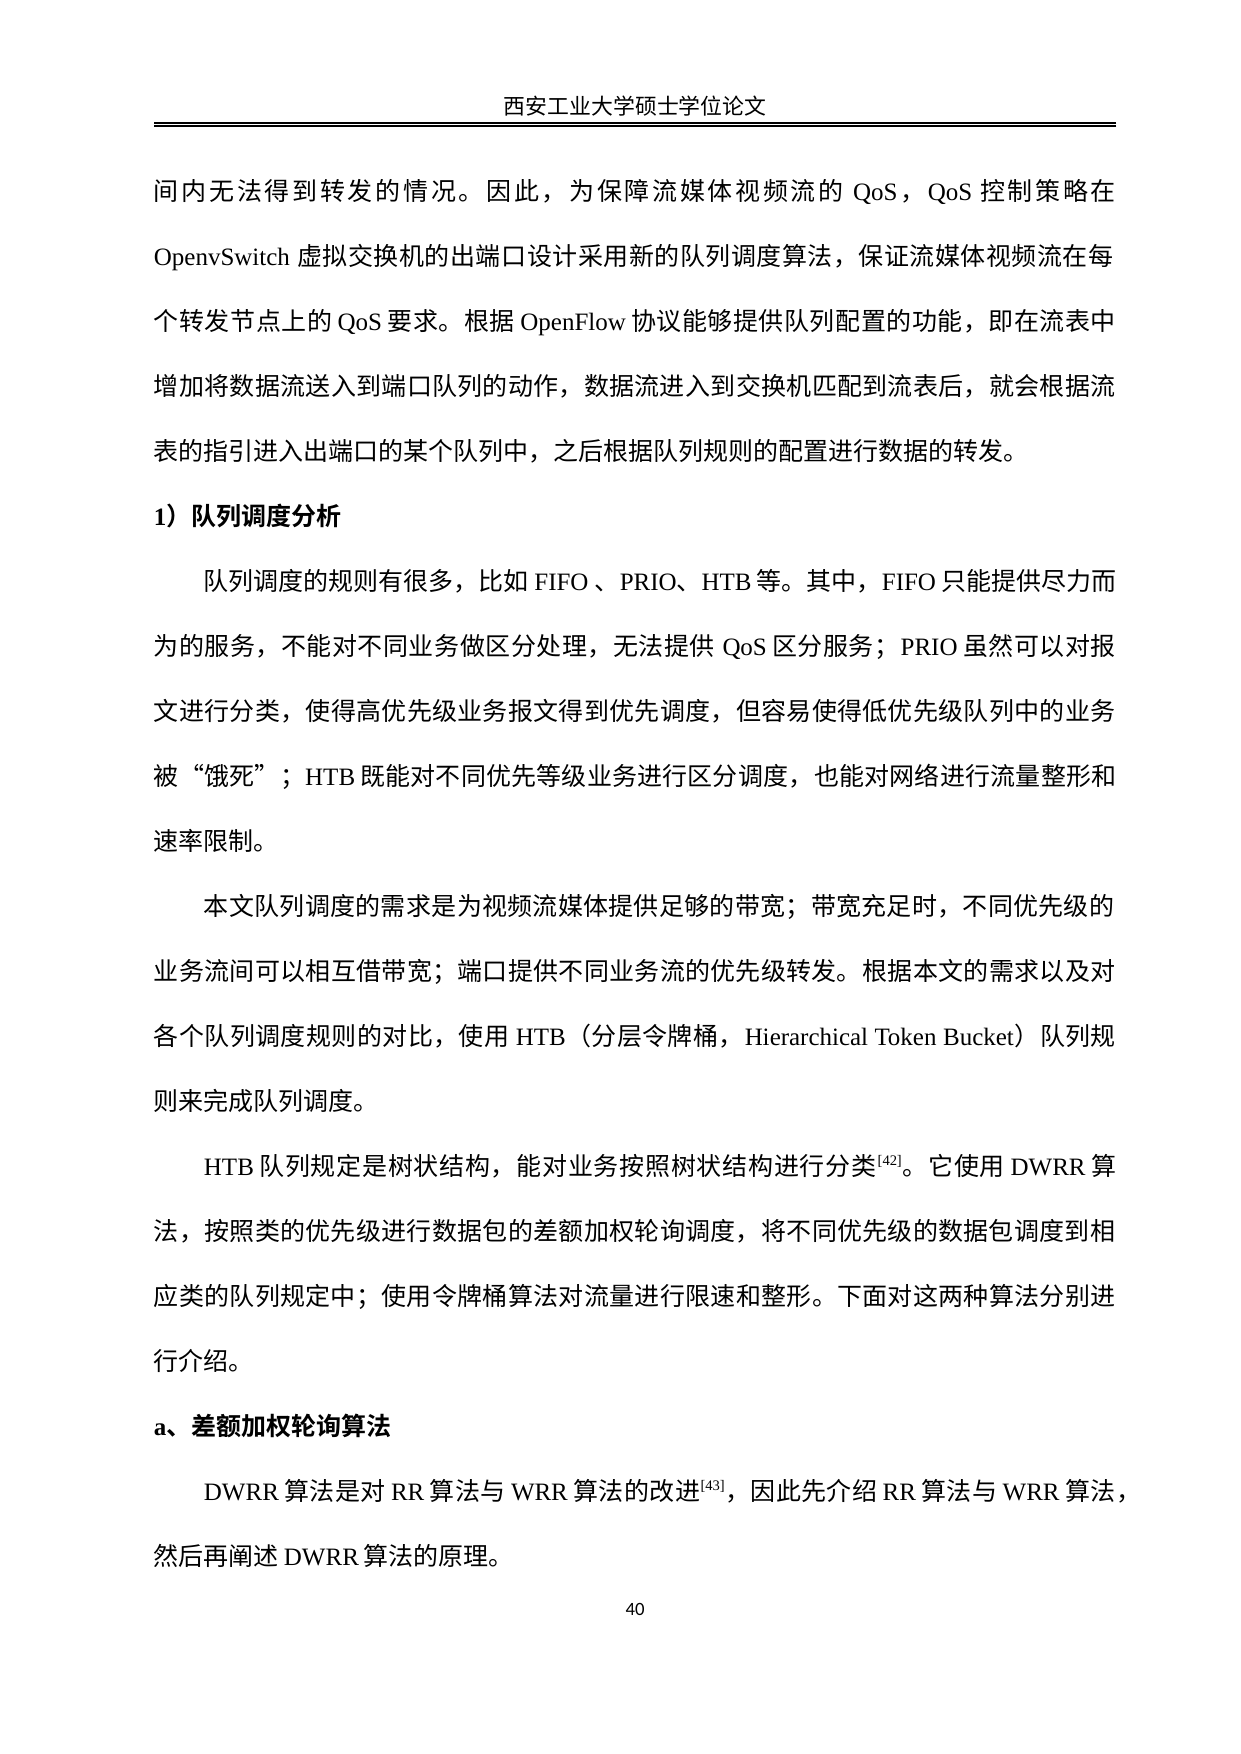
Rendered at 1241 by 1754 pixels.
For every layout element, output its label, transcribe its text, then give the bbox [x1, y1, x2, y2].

text a、差额加权轮询算法 [154, 1392, 1116, 1457]
text HTB队列规定是树状结构，能对业务按照树状结构进行分类[42]。它使用DWRR算法，按照类的优先级进行数据包的差额加权轮询调度，将不同优先级的数据包调度到相应类的队列规定中；使用令牌桶算法对流量进行限速和整形。下面对这两种算法分别进行介绍。 [154, 1132, 1116, 1392]
text DWRR算法是对RR算法与WRR算法的改进[43]，因此先介绍RR算法与WRR算法，然后再阐述DWRR算法的原理。 [154, 1457, 1116, 1587]
text 1）队列调度分析 [154, 482, 1116, 547]
text 本文队列调度的需求是为视频流媒体提供足够的带宽；带宽充足时，不同优先级的业务流间可以相互借带宽；端口提供不同业务流的优先级转发。根据本文的需求以及对各个队列调度规则的对比，使用HTB（分层令牌桶，Hierarchical Token Bucket）队列规则来完成队列调度。 [154, 872, 1116, 1132]
text 队列调度的规则有很多，比如FIFO 、PRIO、HTB等。其中，FIFO只能提供尽力而为的服务，不能对不同业务做区分处理，无法提供QoS区分服务；PRIO虽然可以对报文进行分类，使得高优先级业务报文得到优先调度，但容易使得低优先级队列中的业务被“饿死”；HTB既能对不同优先等级业务进行区分调度，也能对网络进行流量整形和速率限制。 [154, 547, 1116, 872]
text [154, 157, 1116, 482]
